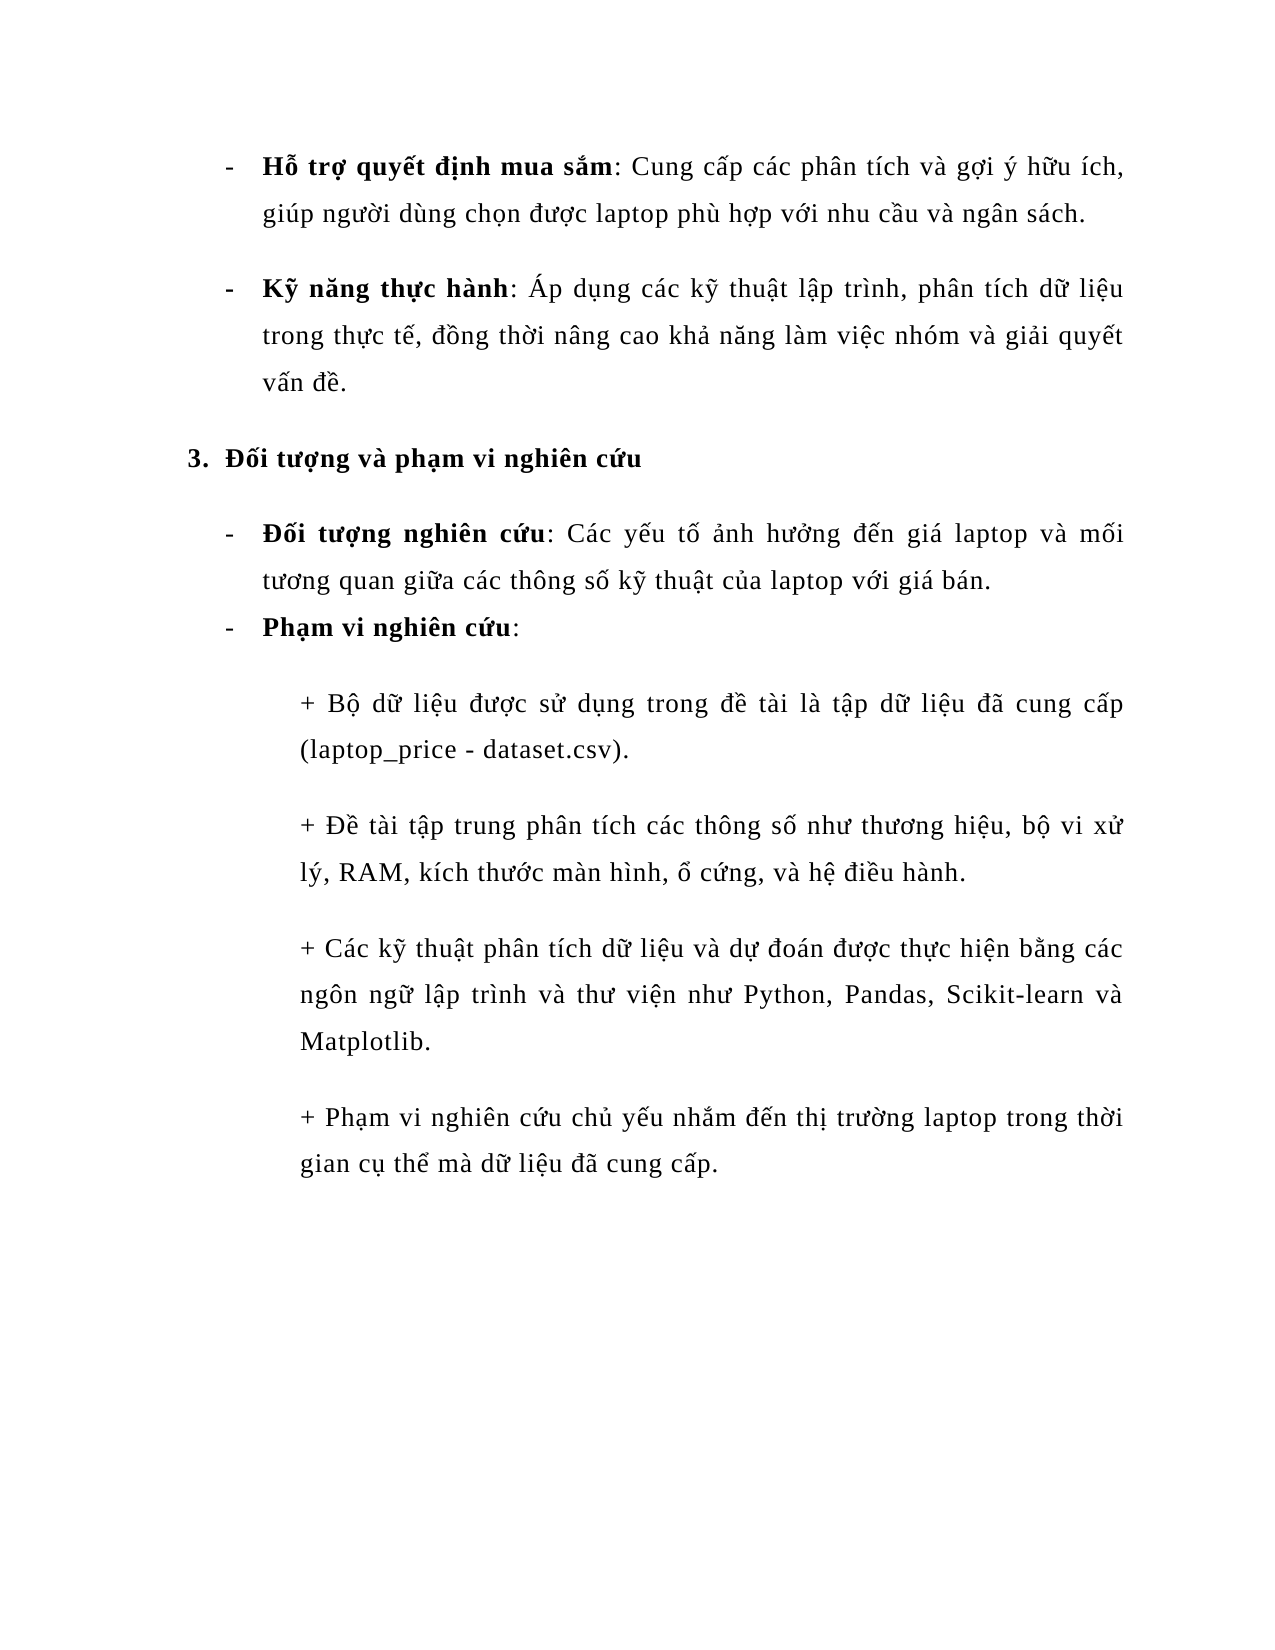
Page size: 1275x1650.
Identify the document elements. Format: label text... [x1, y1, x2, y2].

list Kỹ năng thực hành: Áp dụng các kỹ thuật lập trình, phân tích dữ liệu trong thực tế, đồng thời nâng cao khả năng làm việc nhóm và giải quyết vấn đề. [225, 272, 1125, 397]
list Đối tượng và phạm vi nghiên cứu [187, 442, 1125, 473]
text + Bộ dữ liệu được sử dụng trong đề tài là tập dữ liệu đã cung cấp (laptop_price - dataset.csv). [300, 687, 1125, 764]
list Đối tượng nghiên cứu: Các yếu tố ảnh hưởng đến giá laptop và mối tương quan giữa các thông số kỹ thuật của laptop với giá bán. [225, 517, 1125, 595]
text + Các kỹ thuật phân tích dữ liệu và dự đoán được thực hiện bằng các ngôn ngữ lập trình và thư viện như Python, Pandas, Scikit-learn và Matplotlib. [300, 932, 1125, 1056]
text + Phạm vi nghiên cứu chủ yếu nhắm đến thị trường laptop trong thời gian cụ thể mà dữ liệu đã cung cấp. [300, 1101, 1125, 1179]
list Hỗ trợ quyết định mua sắm: Cung cấp các phân tích và gợi ý hữu ích, giúp người dùng chọn được laptop phù hợp với nhu cầu và ngân sách. [225, 150, 1125, 228]
list Phạm vi nghiên cứu: [225, 611, 1125, 642]
text + Đề tài tập trung phân tích các thông số như thương hiệu, bộ vi xử lý, RAM, kích thước màn hình, ổ cứng, và hệ điều hành. [300, 809, 1125, 887]
